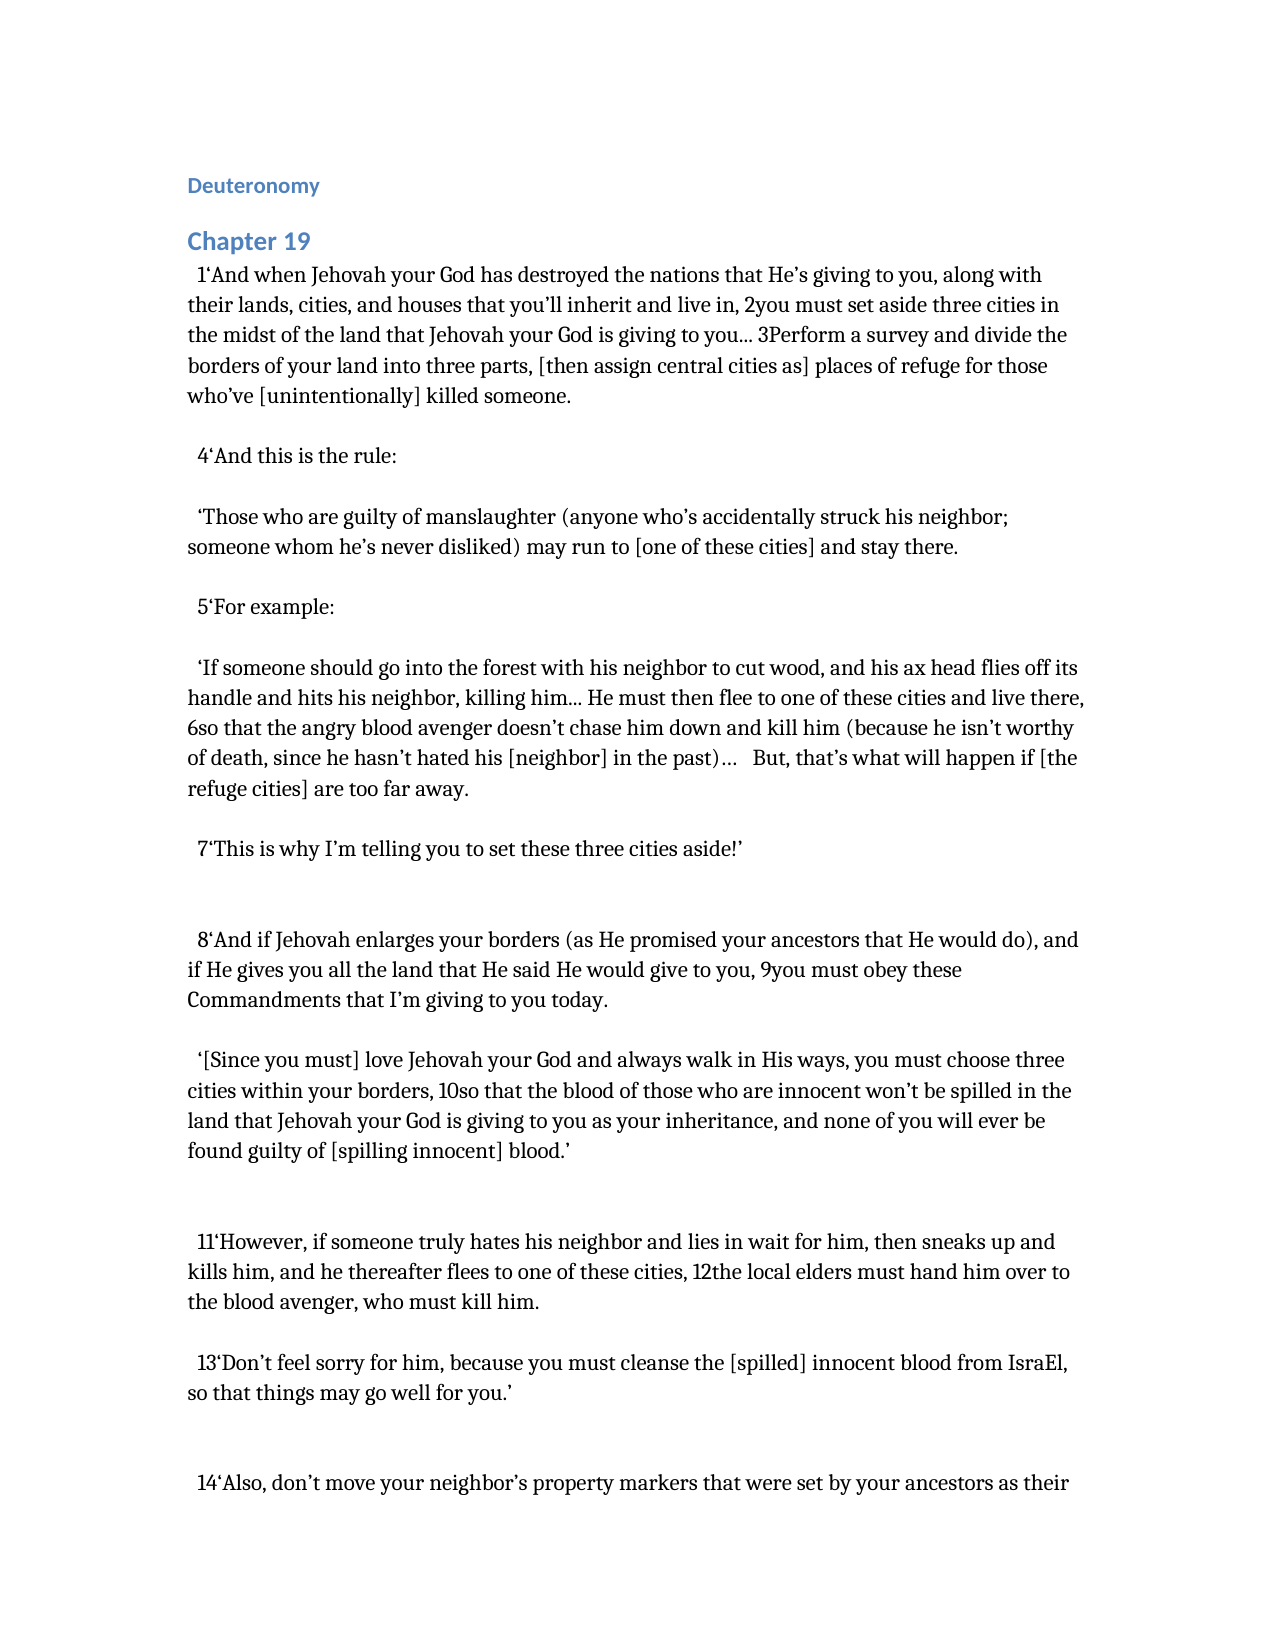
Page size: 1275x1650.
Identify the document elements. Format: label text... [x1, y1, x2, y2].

subtitle Deuteronomy [187, 171, 1087, 199]
subtitle Chapter 19 [187, 224, 1087, 257]
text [187, 262, 1087, 1496]
